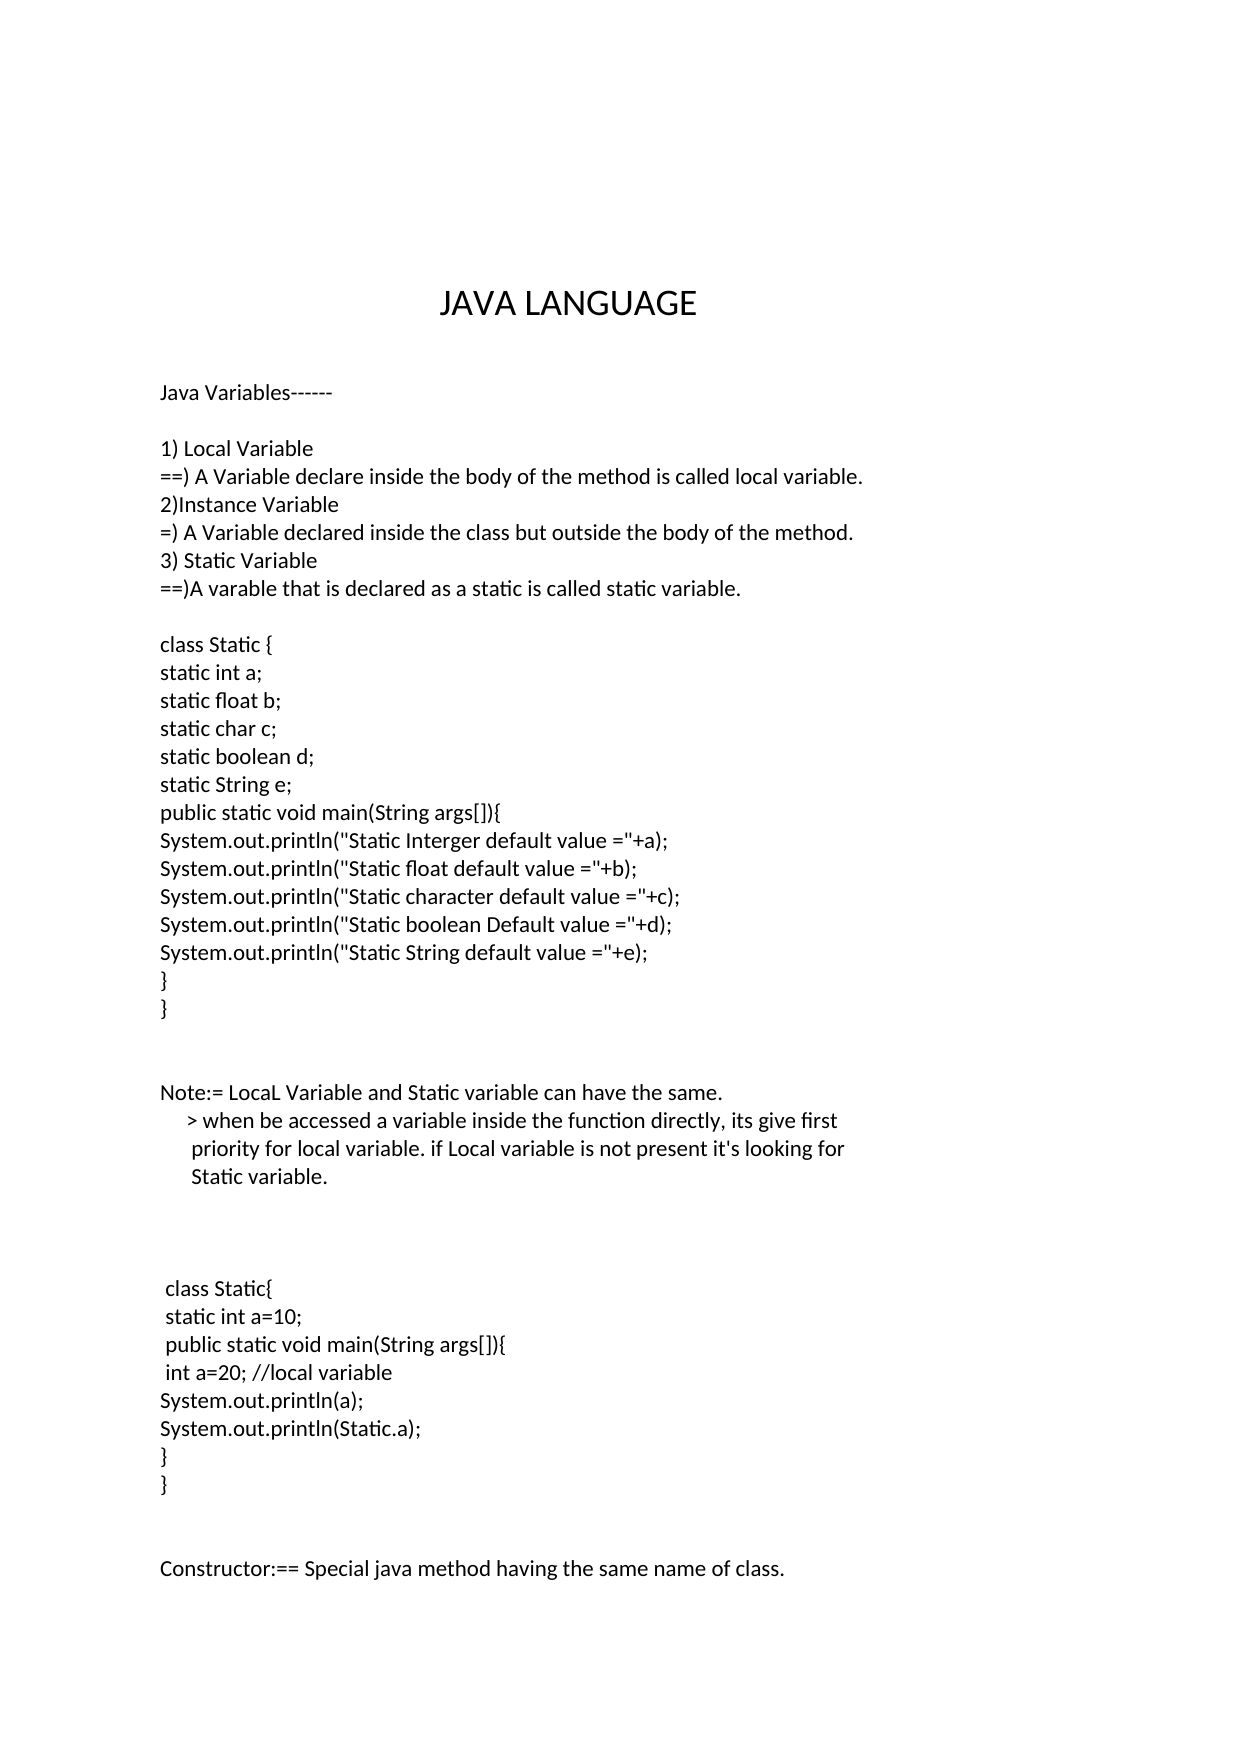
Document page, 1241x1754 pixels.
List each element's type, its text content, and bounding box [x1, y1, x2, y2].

text JAVA LANGUAGE [160, 279, 1090, 325]
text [160, 350, 1090, 1583]
